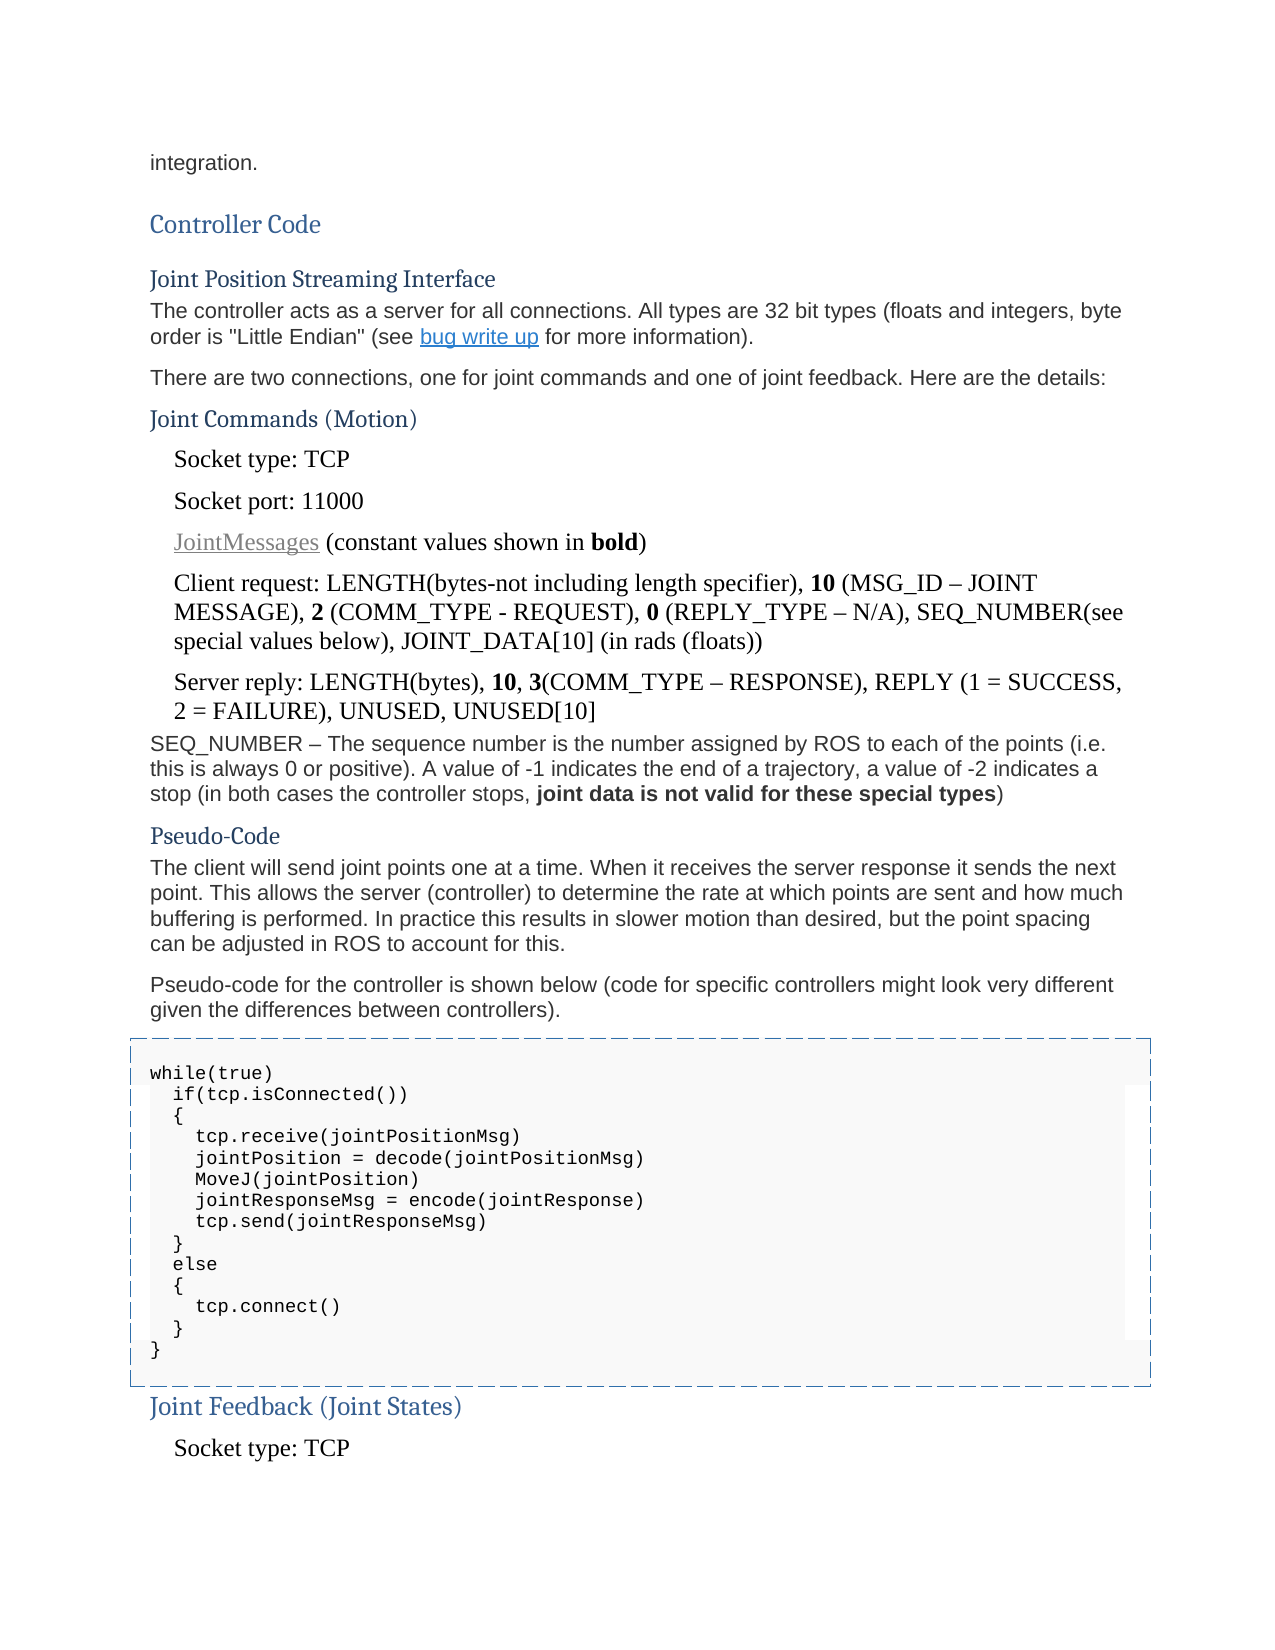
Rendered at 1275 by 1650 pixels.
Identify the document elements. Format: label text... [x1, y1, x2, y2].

subtitle Pseudo-Code [150, 822, 1125, 851]
text else [150, 1255, 1125, 1276]
table_header Socket type: TCP [161, 438, 1148, 479]
table_cell Client request: LENGTH(bytes-not including length specifier), 10 (MSG_ID – JOINT MESSAGE), 2 (COMM_TYPE - REQUEST), 0 (REPLY_TYPE – N/A), SEQ_NUMBER(see special values below), JOINT_DATA[10] (in rads (floats)) [161, 562, 1148, 661]
text MoveJ(jointPosition) [150, 1170, 1125, 1191]
table_cell JointMessages (constant values shown in bold) [161, 521, 1148, 562]
table_cell Server reply: LENGTH(bytes), 10, 3(COMM_TYPE – RESPONSE), REPLY (1 = SUCCESS, 2 = FAILURE), UNUSED, UNUSED[10] [161, 661, 1148, 731]
text tcp.receive(jointPositionMsg) [150, 1127, 1125, 1148]
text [150, 150, 1125, 240]
text tcp.send(jointResponseMsg) [150, 1212, 1125, 1233]
text { [150, 1276, 1125, 1297]
subtitle Joint Feedback (Joint States) [150, 1391, 1125, 1422]
table_cell Socket port: 11000 [161, 480, 1148, 521]
subtitle Joint Commands (Motion) [150, 405, 1125, 434]
text } [130, 1314, 1151, 1387]
text The client will send joint points one at a time. When it receives the server response it sends the next point. This allows the server (controller) to determine the rate at which points are sent and how much buffering is performed. In practice this results in slower motion than desired, but the point spacing can be adjusted in ROS to account for this. [150, 855, 1125, 956]
text SEQ_NUMBER – The sequence number is the number assigned by ROS to each of the points (i.e. this is always 0 or positive). A value of -1 indicates the end of a trajectory, a value of -2 indicates a stop (in both cases the controller stops, joint data is not valid for these special types) [150, 731, 1125, 806]
text Pseudo-code for the controller is shown below (code for specific controllers might look very different given the differences between controllers). [150, 971, 1125, 1022]
table_header Socket type: TCP [161, 1427, 1148, 1468]
subtitle Joint Position Streaming Interface [150, 265, 1125, 294]
text jointPosition = decode(jointPositionMsg) [150, 1148, 1125, 1170]
text if(tcp.isConnected()) [150, 1085, 1125, 1106]
text { [150, 1106, 1125, 1127]
text tcp.connect() [150, 1297, 1125, 1314]
text There are two connections, one for joint commands and one of joint feedback. Here are the details: [150, 364, 1125, 389]
text while(true) [130, 1037, 1151, 1085]
text } [150, 1233, 1125, 1255]
text jointResponseMsg = encode(jointResponse) [150, 1191, 1125, 1212]
text The controller acts as a server for all connections. All types are 32 bit types (floats and integers, byte order is "Little Endian" (see bug write up for more information). [150, 298, 1125, 349]
